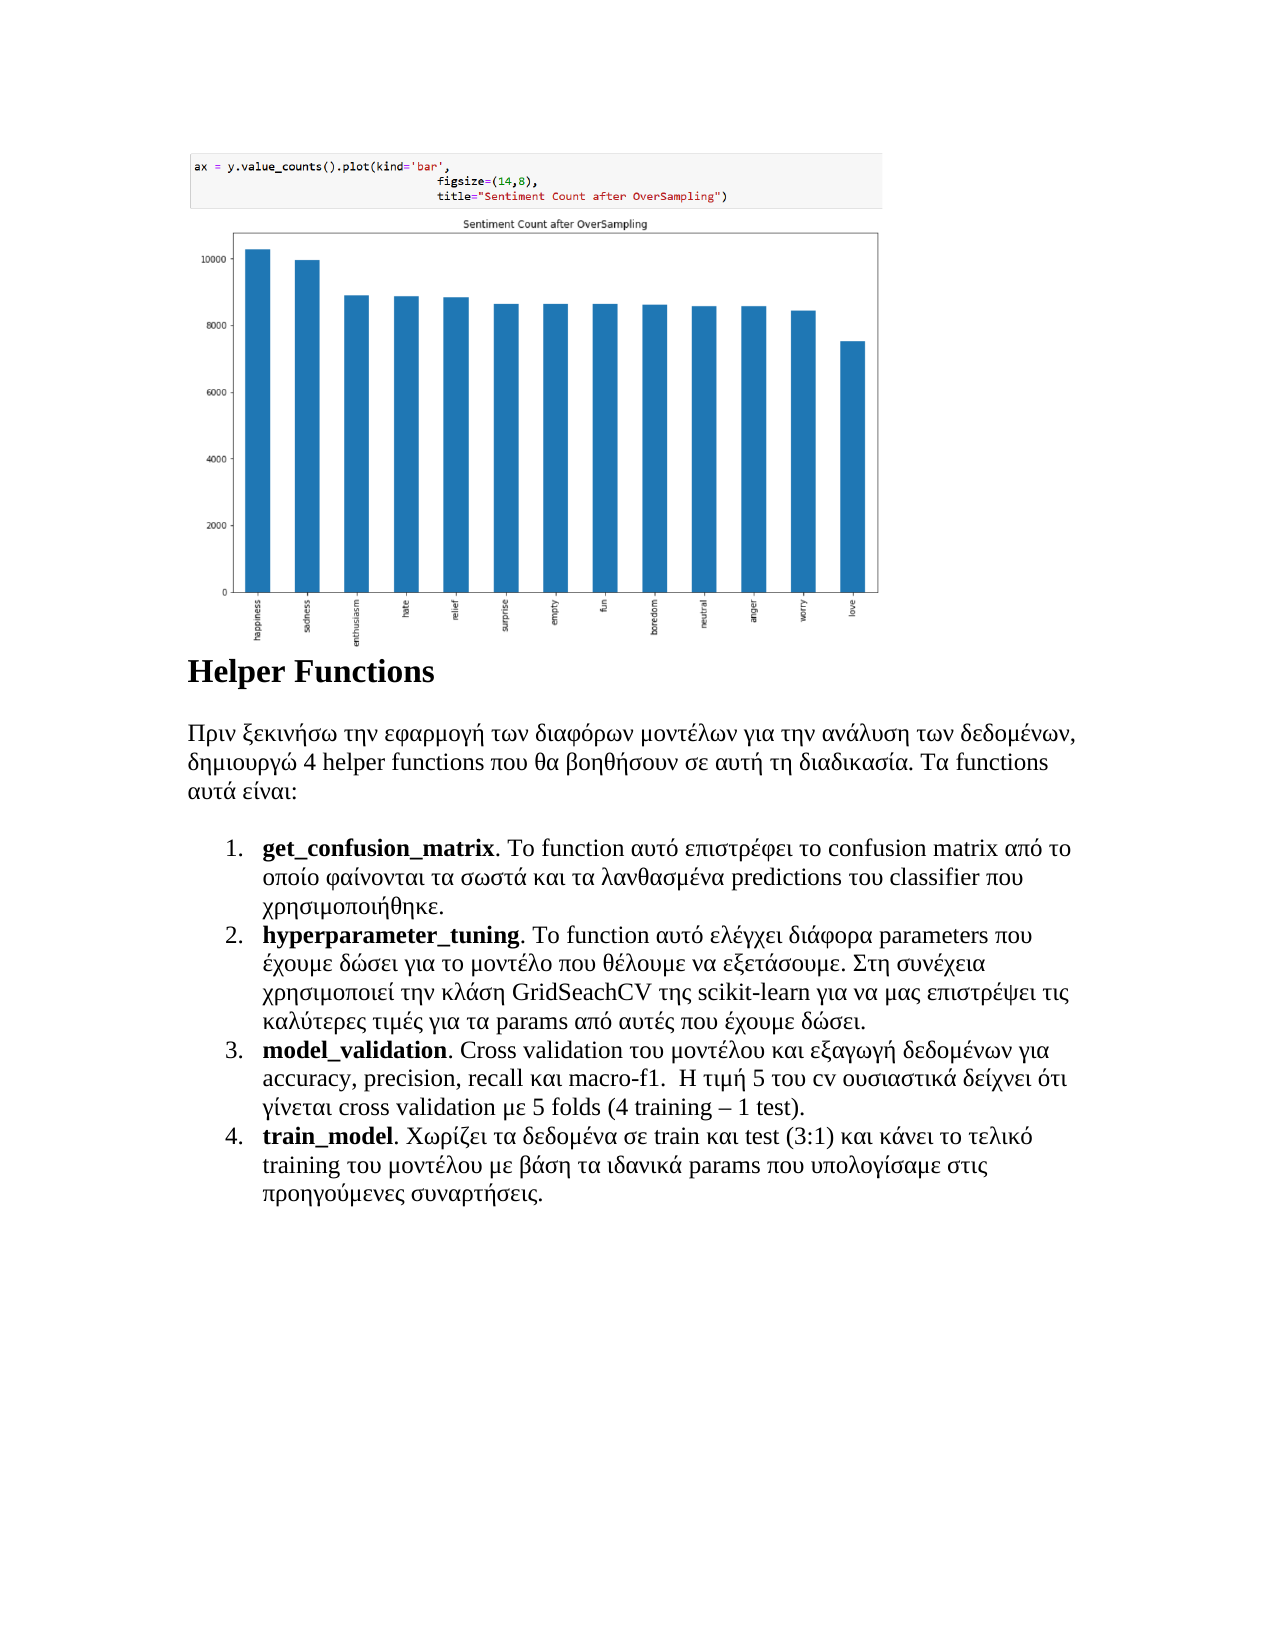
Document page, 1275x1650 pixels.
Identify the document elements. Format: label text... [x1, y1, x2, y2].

list get_confusion_matrix. Το function αυτό επιστρέφει το confusion matrix από το οποίο φαίνονται τα σωστά και τα λανθασμένα predictions του classifier που χρησιμοποιήθηκε. [225, 833, 1087, 920]
picture [187, 150, 883, 652]
list model_validation. Cross validation του μοντέλου και εξαγωγή δεδομένων για accuracy, precision, recall και macro-f1. Η τιμή 5 του cv ουσιαστικά δείχνει ότι γίνεται cross validation με 5 folds (4 training – 1 test). [225, 1035, 1087, 1121]
text Helper Functions [187, 651, 1087, 690]
list hyperparameter_tuning. Το function αυτό ελέγχει διάφορα parameters που έχουμε δώσει για το μοντέλο που θέλουμε να εξετάσουμε. Στη συνέχεια χρησιμοποιεί την κλάση GridSeachCV της scikit-learn για να μας επιστρέψει τις καλύτερες τιμές για τα params από αυτές που έχουμε δώσει. [225, 920, 1087, 1035]
text Πριν ξεκινήσω την εφαρμογή των διαφόρων μοντέλων για την ανάλυση των δεδομένων, δημιουργώ 4 helper functions που θα βοηθήσουν σε αυτή τη διαδικασία. Τα functions αυτά είναι: [187, 718, 1087, 805]
